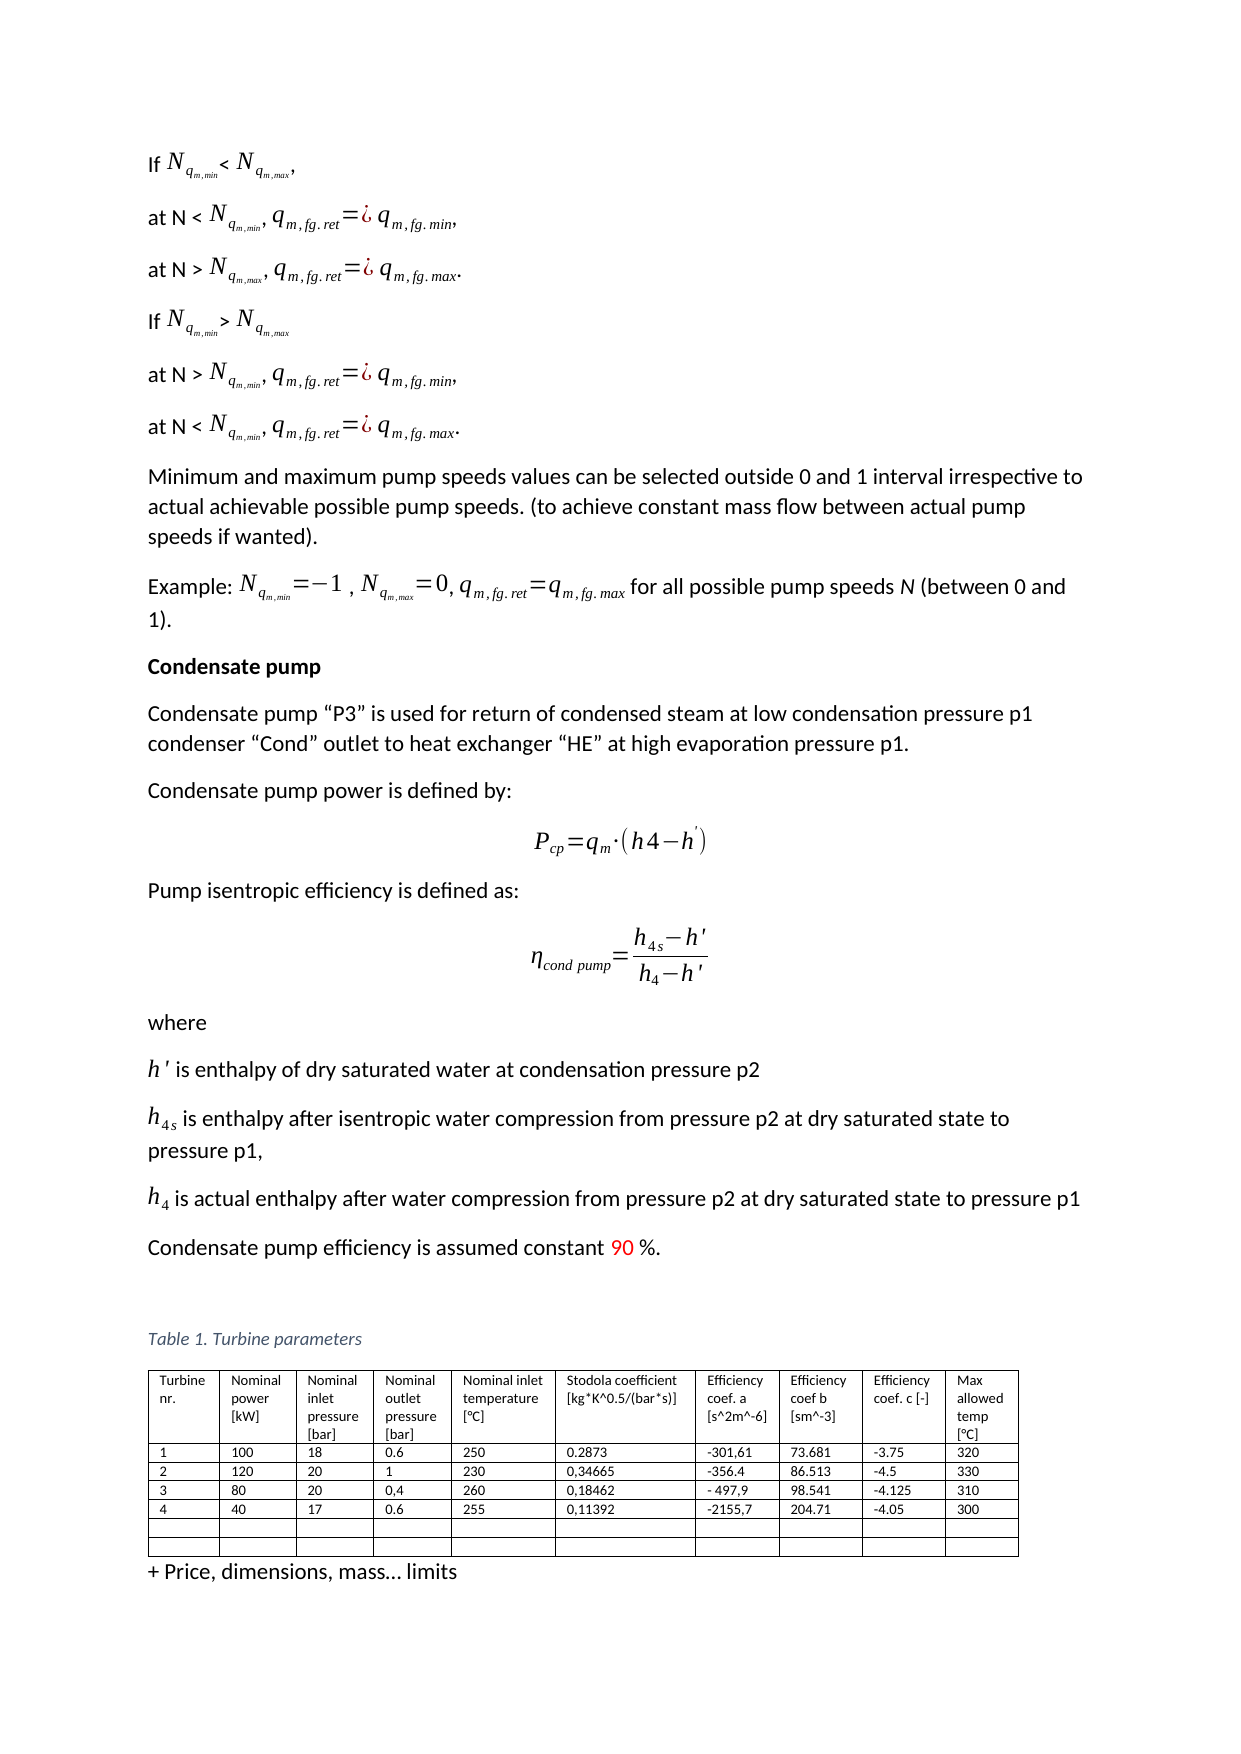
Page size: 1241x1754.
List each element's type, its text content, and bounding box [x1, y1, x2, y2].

table_cell 2 [149, 1463, 219, 1480]
table_header Efficiency coef. a [s^2m^-6] [696, 1371, 779, 1443]
table_cell 73.681 [780, 1444, 862, 1462]
text Minimum and maximum pump speeds values can be selected outside 0 and 1 interval irrespective to actual achievable possible pump speeds. (to achieve constant mass flow between actual pump speeds if wanted). [148, 462, 1093, 550]
table_cell [149, 1538, 219, 1556]
table_cell 0.6 [374, 1444, 451, 1462]
table_cell 0,18462 [556, 1481, 695, 1499]
text is enthalpy of dry saturated water at condensation pressure p2 [148, 1055, 1093, 1083]
text Condensate pump [148, 652, 1093, 680]
text where [148, 1008, 1093, 1037]
table_header Nominal inlet temperature [°C] [452, 1371, 555, 1443]
table_cell 18 [297, 1444, 373, 1462]
table_cell 0.6 [374, 1500, 451, 1518]
table_cell 320 [946, 1444, 1018, 1462]
table_cell [374, 1538, 451, 1556]
table_cell [556, 1538, 695, 1556]
table_cell 0,34665 [556, 1463, 695, 1480]
table_cell 250 [452, 1444, 555, 1462]
table_cell 310 [946, 1481, 1018, 1499]
text If < , [148, 148, 1093, 181]
table_cell 1 [374, 1463, 451, 1480]
table_cell [863, 1538, 945, 1556]
table_cell 230 [452, 1463, 555, 1480]
table_cell [149, 1519, 219, 1537]
table_cell 260 [452, 1481, 555, 1499]
table_cell 40 [220, 1500, 296, 1518]
table_header Max allowed temp [°C] [946, 1371, 1018, 1443]
table_header Nominal inlet pressure [bar] [297, 1371, 373, 1443]
text Example: , , for all possible pump speeds N (between 0 and 1). [148, 569, 1093, 633]
table_cell [452, 1519, 555, 1537]
table_header Efficiency coef. c [-] [863, 1371, 945, 1443]
table_cell [696, 1519, 779, 1537]
text Table 1. Turbine parameters [148, 1327, 1093, 1349]
table_cell [780, 1538, 862, 1556]
table_cell [374, 1519, 451, 1537]
text at N < , , [148, 200, 1093, 233]
table_cell -301,61 [696, 1444, 779, 1462]
table_cell 204.71 [780, 1500, 862, 1518]
table_header Nominal power [kW] [220, 1371, 296, 1443]
table_cell [863, 1519, 945, 1537]
table_cell [946, 1519, 1018, 1537]
text If > [148, 305, 1093, 338]
text at N > , . [148, 252, 1093, 286]
table_cell -4.125 [863, 1481, 945, 1499]
table_cell [556, 1519, 695, 1537]
table_cell 98.541 [780, 1481, 862, 1499]
table_cell 4 [149, 1500, 219, 1518]
table_cell 3 [149, 1481, 219, 1499]
table_header Efficiency coef b [sm^-3] [780, 1371, 862, 1443]
text at N > , , [148, 357, 1093, 391]
table_cell [696, 1538, 779, 1556]
table_cell -3.75 [863, 1444, 945, 1462]
text Condensate pump efficiency is assumed constant 90 %. [148, 1233, 1093, 1261]
table_header Stodola coefficient [kg*K^0.5/(bar*s)] [556, 1371, 695, 1443]
text is actual enthalpy after water compression from pressure p2 at dry saturated state to pressure p1 [148, 1183, 1093, 1214]
table_header Turbine nr. [149, 1371, 219, 1443]
text + Price, dimensions, mass… limits [148, 1557, 1093, 1585]
table_cell 20 [297, 1463, 373, 1480]
table_cell 20 [297, 1481, 373, 1499]
table_cell 100 [220, 1444, 296, 1462]
table_header Nominal outlet pressure [bar] [374, 1371, 451, 1443]
text at N < , . [148, 409, 1093, 443]
table_cell 17 [297, 1500, 373, 1518]
table_cell -356.4 [696, 1463, 779, 1480]
text is enthalpy after isentropic water compression from pressure p2 at dry saturated state to pressure p1, [148, 1102, 1093, 1164]
text Condensate pump “P3” is used for return of condensed steam at low condensation pressure p1 condenser “Cond” outlet to heat exchanger “HE” at high evaporation pressure p1. [148, 699, 1093, 757]
table_cell 80 [220, 1481, 296, 1499]
table_cell [220, 1538, 296, 1556]
table_cell [780, 1519, 862, 1537]
table_cell -4.5 [863, 1463, 945, 1480]
table_cell 300 [946, 1500, 1018, 1518]
table_cell - 497,9 [696, 1481, 779, 1499]
table_cell [946, 1538, 1018, 1556]
table_cell [452, 1538, 555, 1556]
table_cell [220, 1519, 296, 1537]
table_cell [297, 1519, 373, 1537]
table_cell 255 [452, 1500, 555, 1518]
text Pump isentropic efficiency is defined as: [148, 876, 1093, 904]
table_cell 86.513 [780, 1463, 862, 1480]
table_cell -2155,7 [696, 1500, 779, 1518]
table_cell 0,11392 [556, 1500, 695, 1518]
table_cell 1 [149, 1444, 219, 1462]
table_cell -4.05 [863, 1500, 945, 1518]
table_cell 330 [946, 1463, 1018, 1480]
table_cell 0,4 [374, 1481, 451, 1499]
table_cell 120 [220, 1463, 296, 1480]
table_cell 0.2873 [556, 1444, 695, 1462]
text Condensate pump power is defined by: [148, 776, 1093, 804]
table_cell [297, 1538, 373, 1556]
